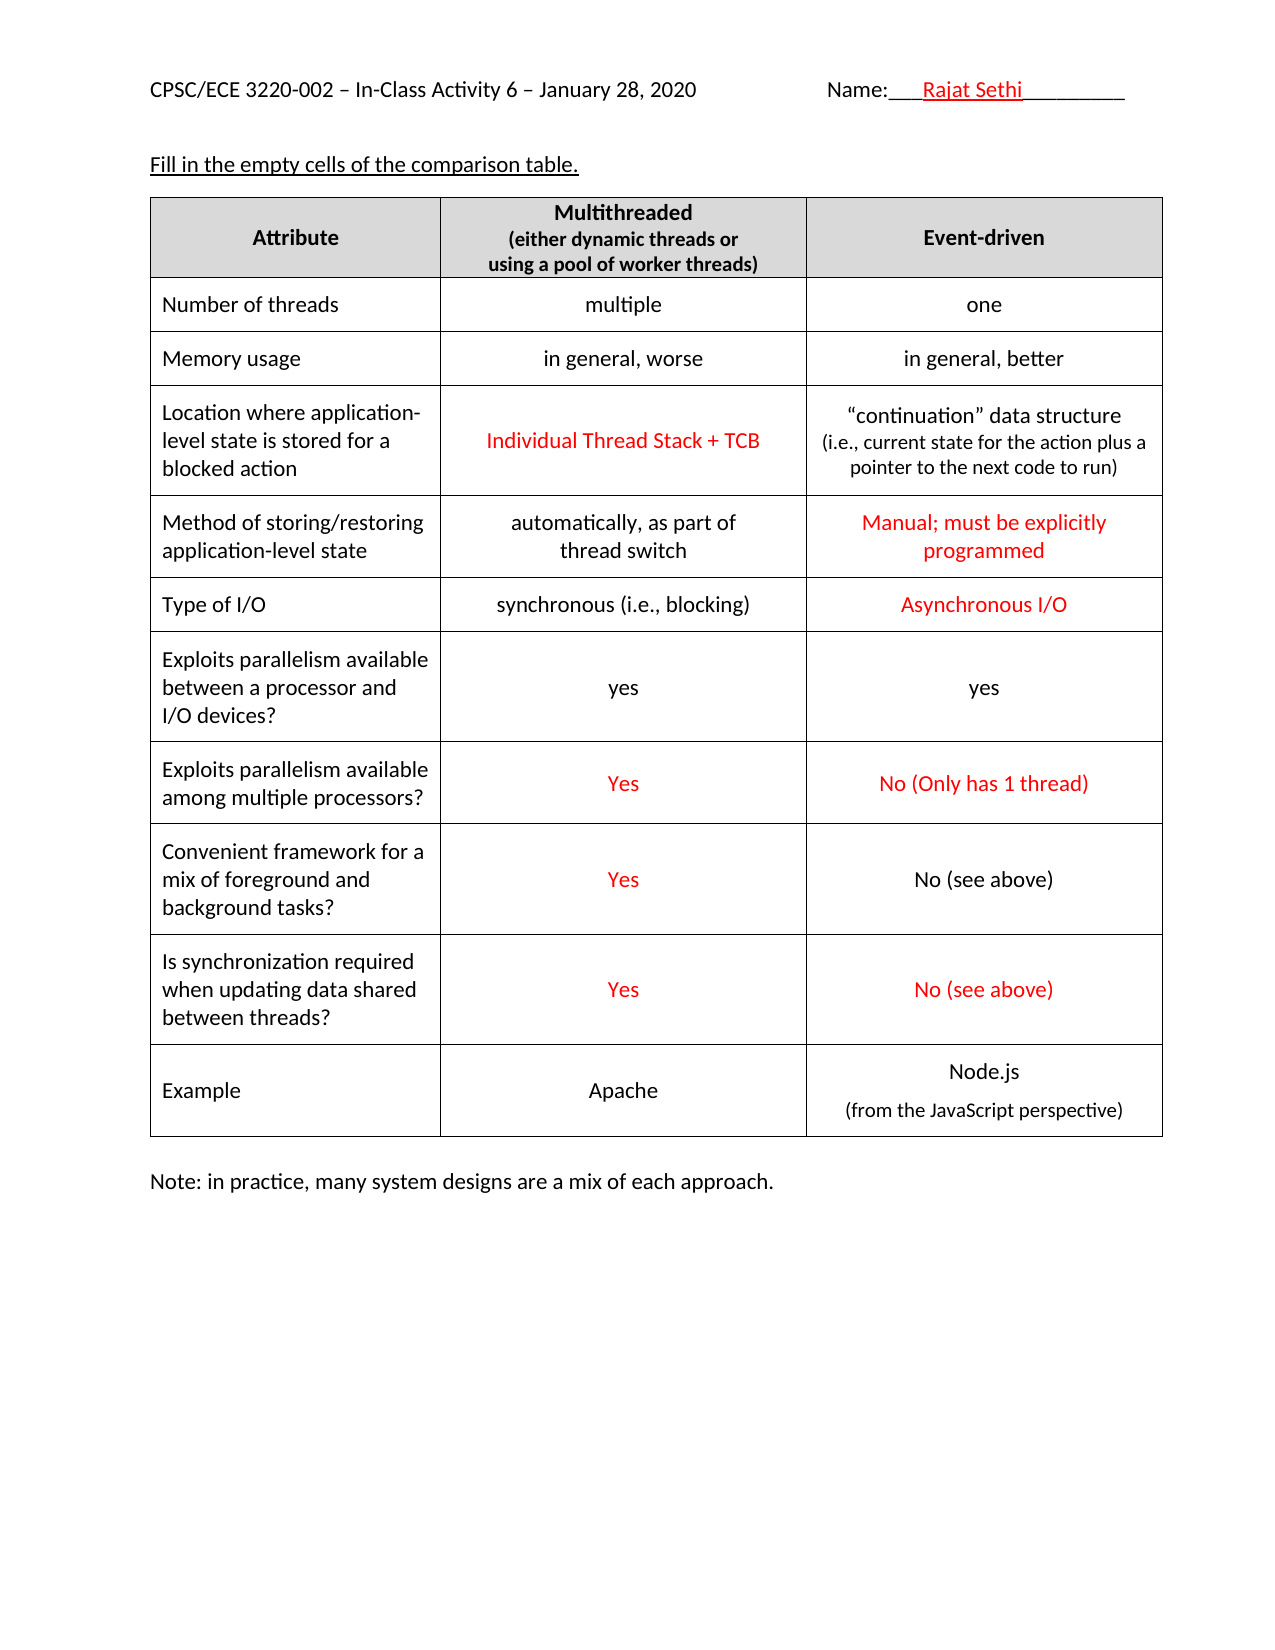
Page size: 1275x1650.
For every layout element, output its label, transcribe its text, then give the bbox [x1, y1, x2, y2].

table_cell yes [441, 632, 806, 741]
table_cell No (see above) [807, 824, 1162, 933]
table_cell Memory usage [151, 332, 440, 385]
table_cell Asynchronous I/O [807, 578, 1162, 631]
table_cell Exploits parallelism available between a processor and I/O devices? [151, 632, 440, 741]
table_cell Yes [441, 742, 806, 823]
table_cell Location where application-level state is stored for a blocked action [151, 386, 440, 495]
table_cell No (see above) [807, 935, 1162, 1043]
table_cell synchronous (i.e., blocking) [441, 578, 806, 631]
table_cell Individual Thread Stack + TCB [441, 386, 806, 495]
table_cell Apache [441, 1045, 806, 1136]
table_cell Exploits parallelism available among multiple processors? [151, 742, 440, 823]
table_cell in general, worse [441, 332, 806, 385]
table_cell Yes [441, 824, 806, 933]
table_cell “continuation” data structure (i.e., current state for the action plus a pointer to the next code to run) [807, 386, 1162, 495]
table_header Multithreaded (either dynamic threads or using a pool of worker threads) [441, 198, 806, 277]
table_cell multiple [441, 278, 806, 331]
text Fill in the empty cells of the comparison table. [150, 150, 1162, 178]
table_cell Convenient framework for a mix of foreground and background tasks? [151, 824, 440, 933]
table_cell Is synchronization required when updating data shared between threads? [151, 935, 440, 1043]
table_cell Method of storing/restoring application-level state [151, 496, 440, 577]
table_cell Number of threads [151, 278, 440, 331]
text Note: in practice, many system designs are a mix of each approach. [150, 1167, 1162, 1195]
table_cell one [807, 278, 1162, 331]
table_cell yes [807, 632, 1162, 741]
table_cell in general, better [807, 332, 1162, 385]
table_header Event-driven [807, 198, 1162, 277]
table_cell Manual; must be explicitly programmed [807, 496, 1162, 577]
table_header Attribute [151, 198, 440, 277]
table_cell No (Only has 1 thread) [807, 742, 1162, 823]
table_cell Node.js (from the JavaScript perspective) [807, 1045, 1162, 1136]
table_cell Type of I/O [151, 578, 440, 631]
table_cell automatically, as part of thread switch [441, 496, 806, 577]
table_cell Example [151, 1045, 440, 1136]
table_cell Yes [441, 935, 806, 1043]
